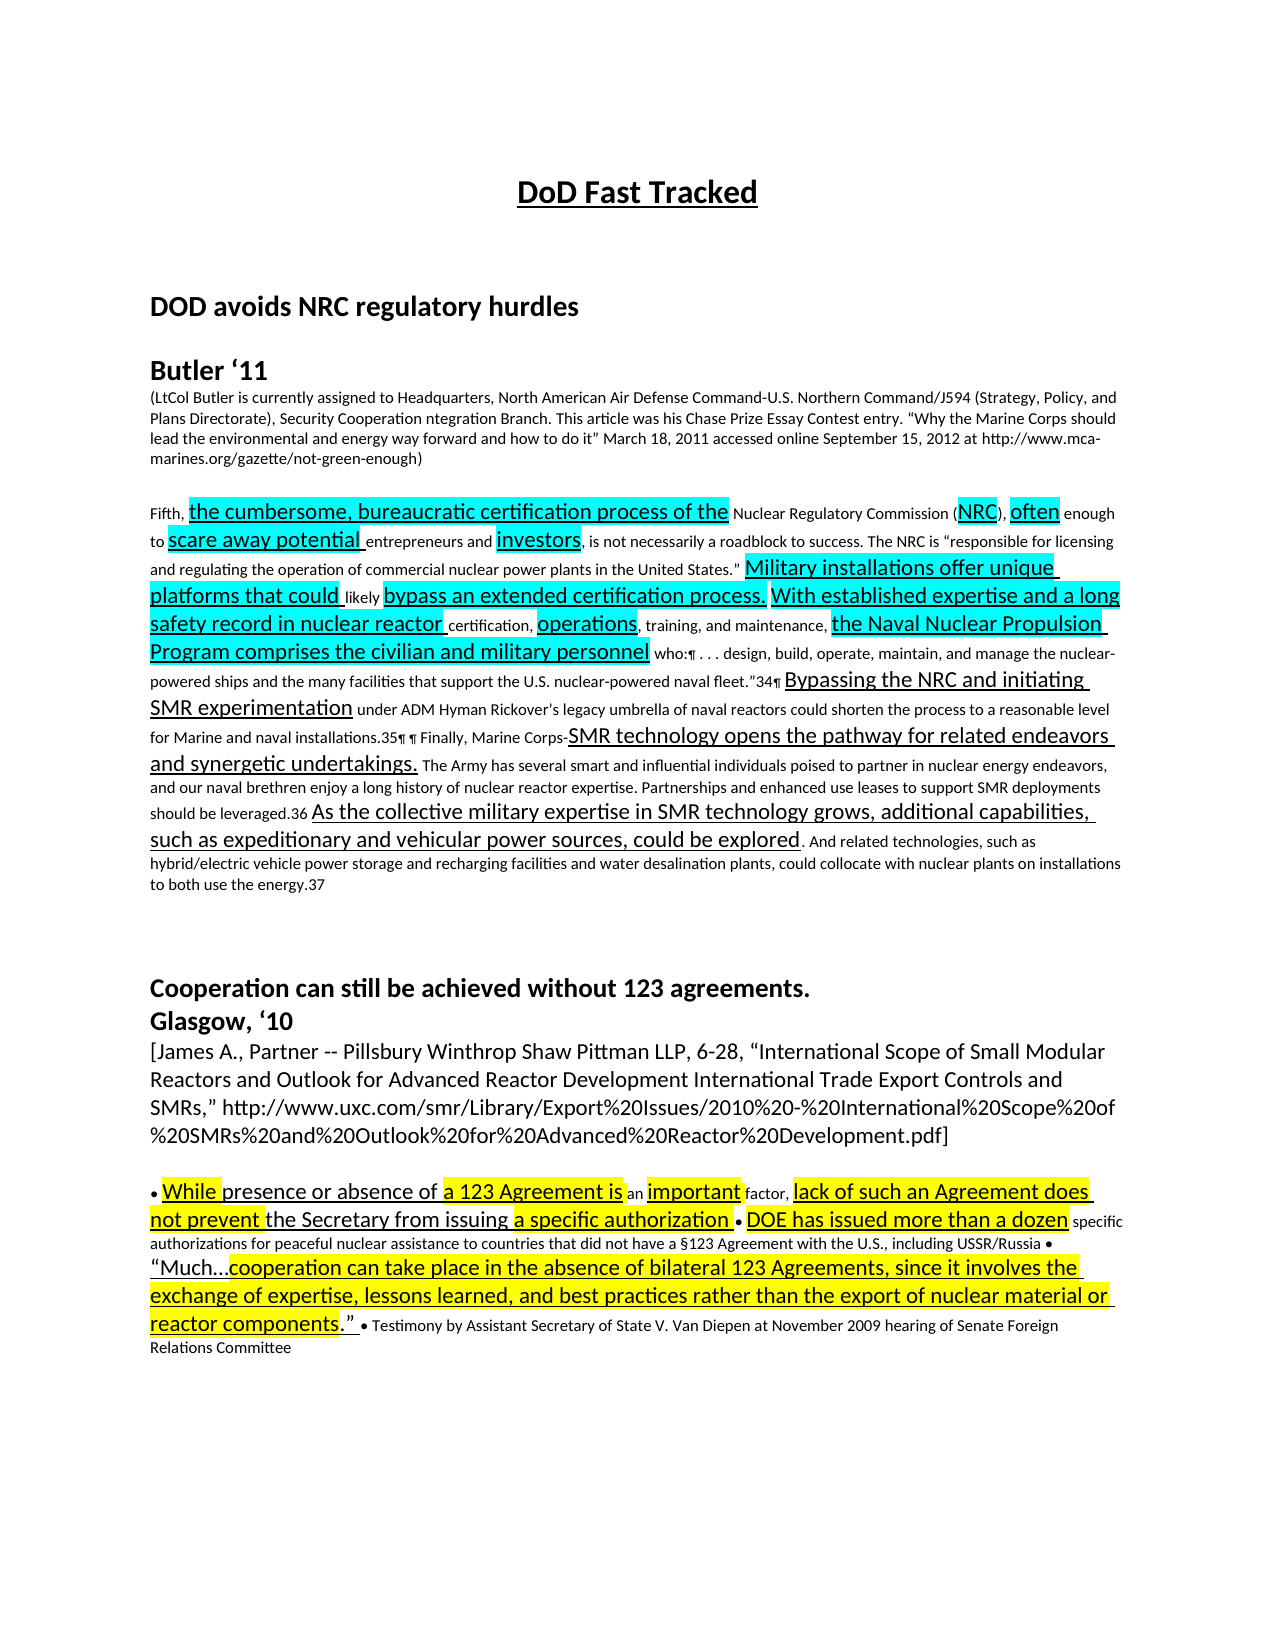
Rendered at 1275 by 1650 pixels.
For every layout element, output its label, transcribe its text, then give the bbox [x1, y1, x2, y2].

subtitle DOD avoids NRC regulatory hurdles [150, 288, 1125, 324]
text Fifth, the cumbersome, bureaucratic certification process of the Nuclear Regulatory Commission (NRC), often enough to scare away potential entrepreneurs and investors, is not necessarily a roadblock to success. The NRC is “responsible for licensing and regulating the operation of commercial nuclear power plants in the United States.” Military installations offer unique platforms that could likely bypass an extended certification process. With established expertise and a long safety record in nuclear reactor certification, operations, training, and maintenance, the Naval Nuclear Propulsion Program comprises the civilian and military personnel who:¶ . . . design, build, operate, maintain, and manage the nuclear-powered ships and the many facilities that support the U.S. nuclear-powered naval fleet.”34¶ Bypassing the NRC and initiating SMR experimentation under ADM Hyman Rickover’s legacy umbrella of naval reactors could shorten the process to a reasonable level for Marine and naval installations.35¶ ¶ Finally, Marine Corps-SMR technology opens the pathway for related endeavors and synergetic undertakings. The Army has several smart and influential individuals poised to partner in nuclear energy endeavors, and our naval brethren enjoy a long history of nuclear reactor expertise. Partnerships and enhanced use leases to support SMR deployments should be leveraged.36 As the collective military expertise in SMR technology grows, additional capabilities, such as expeditionary and vehicular power sources, could be explored. And related technologies, such as hybrid/electric vehicle power storage and recharging facilities and water desalination plants, could collocate with nuclear plants on installations to both use the energy.37 [150, 497, 1125, 894]
text [James A., Partner -- Pillsbury Winthrop Shaw Pittman LLP, 6-28, “International Scope of Small Modular Reactors and Outlook for Advanced Reactor Development International Trade Export Controls and SMRs,” http://www.uxc.com/smr/Library/Export%20Issues/2010%20-%20International%20Scope%20of%20SMRs%20and%20Outlook%20for%20Advanced%20Reactor%20Development.pdf] [150, 1037, 1125, 1149]
text Butler ‘11 [150, 352, 1125, 388]
subtitle Cooperation can still be achieved without 123 agreements. [150, 971, 1125, 1004]
text (LtCol Butler is currently assigned to Headquarters, North American Air Defense Command-U.S. Northern Command/J594 (Strategy, Policy, and Plans Directorate), Security Cooperation ntegration Branch. This article was his Chase Prize Essay Contest entry. “Why the Marine Corps should lead the environmental and energy way forward and how to do it” March 18, 2011 accessed online September 15, 2012 at http://www.mca-marines.org/gazette/not-green-enough) [150, 388, 1125, 469]
text Glasgow, ‘10 [150, 1004, 1125, 1037]
subtitle DoD Fast Tracked [150, 171, 1125, 212]
text • While presence or absence of a 123 Agreement is an important factor, lack of such an Agreement does not prevent the Secretary from issuing a specific authorization • DOE has issued more than a dozen specific authorizations for peaceful nuclear assistance to countries that did not have a §123 Agreement with the U.S., including USSR/Russia • “Much…cooperation can take place in the absence of bilateral 123 Agreements, since it involves the exchange of expertise, lessons learned, and best practices rather than the export of nuclear material or reactor components.” • Testimony by Assistant Secretary of State V. Van Diepen at November 2009 hearing of Senate Foreign Relations Committee [150, 1177, 1125, 1358]
